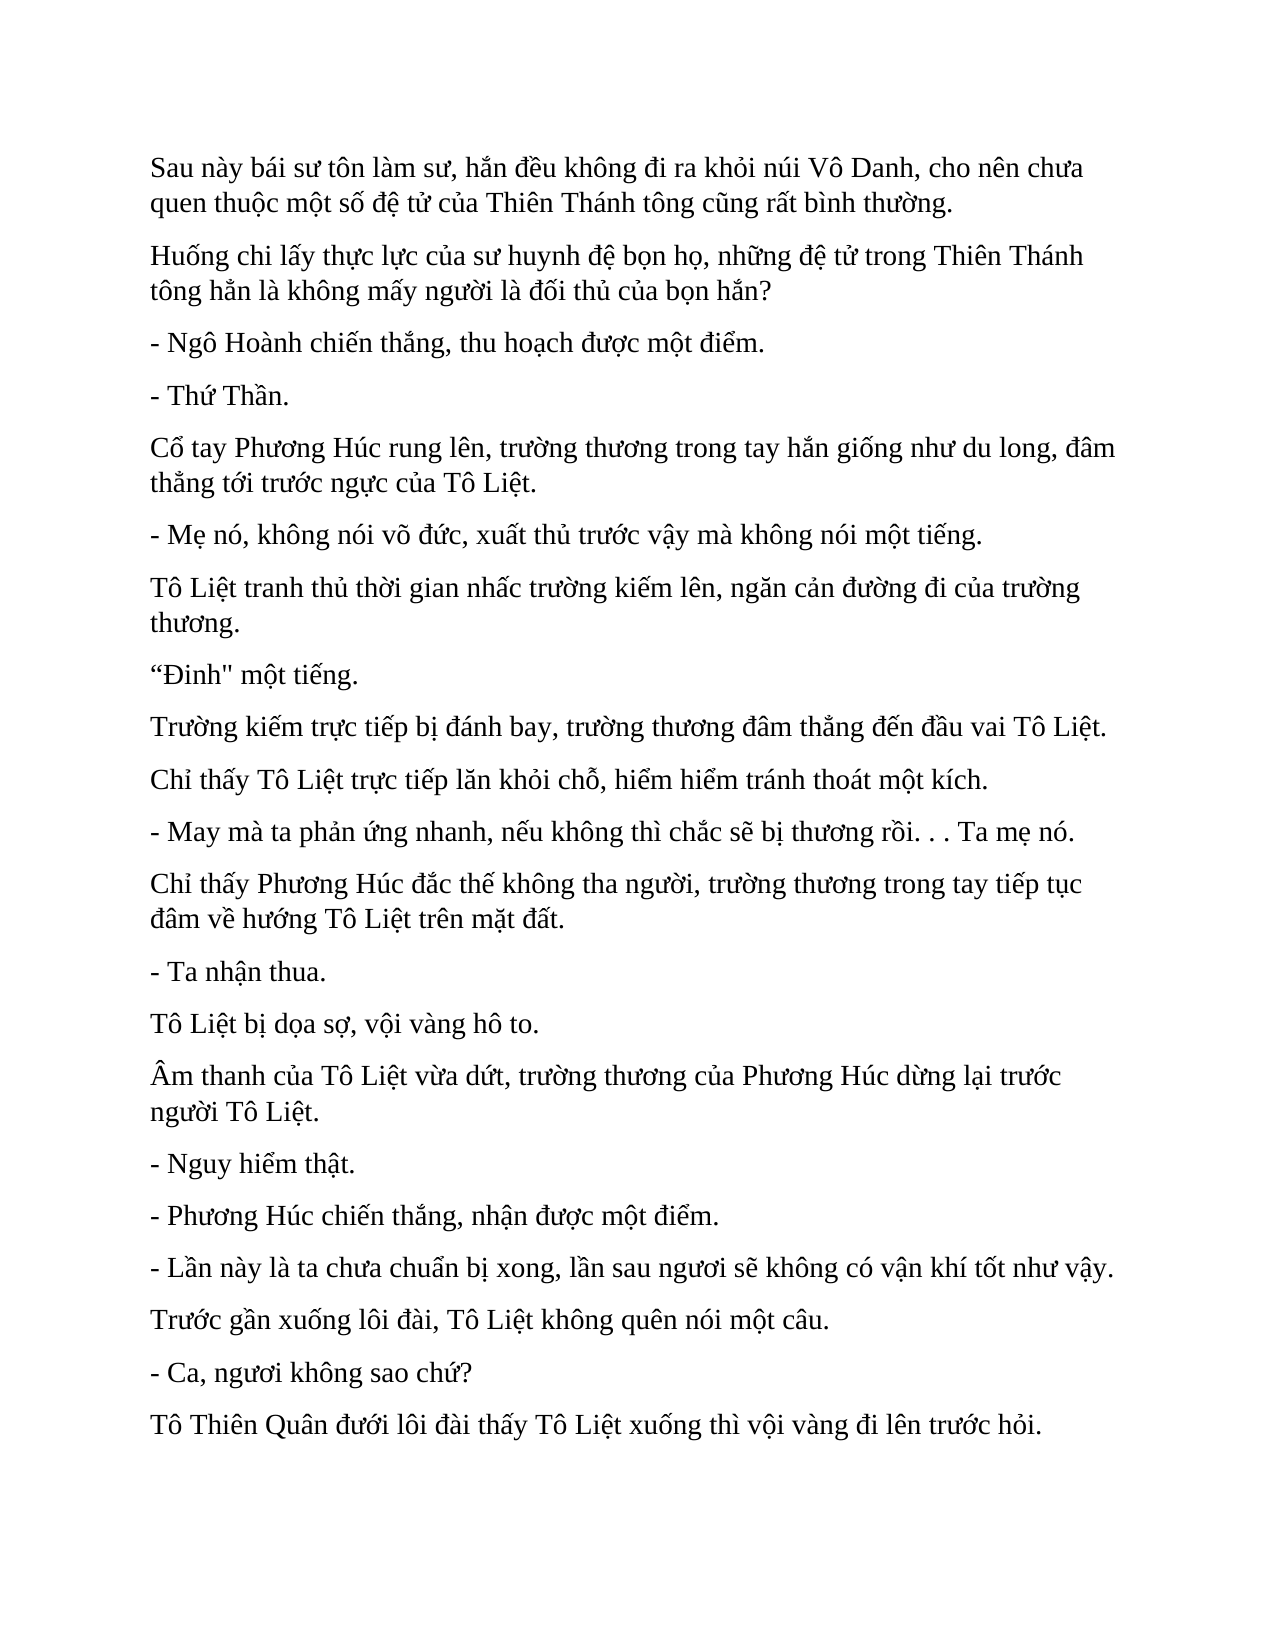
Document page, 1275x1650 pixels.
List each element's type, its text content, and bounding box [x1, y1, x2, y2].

text Trước gần xuống lôi đài, Tô Liệt không quên nói một câu. [150, 1302, 1125, 1336]
text - Thứ Thần. [150, 378, 1125, 411]
text Huống chi lấy thực lực của sư huynh đệ bọn họ, những đệ tử trong Thiên Thánh tông hẳn là không mấy người là đối thủ của bọn hắn? [150, 238, 1125, 307]
text - May mà ta phản ứng nhanh, nếu không thì chắc sẽ bị thương rồi. . . Ta mẹ nó. [150, 814, 1125, 847]
text Chỉ thấy Tô Liệt trực tiếp lăn khỏi chỗ, hiểm hiểm tránh thoát một kích. [150, 762, 1125, 795]
text Trường kiếm trực tiếp bị đánh bay, trường thương đâm thẳng đến đầu vai Tô Liệt. [150, 709, 1125, 743]
text Cổ tay Phương Húc rung lên, trường thương trong tay hắn giống như du long, đâm thẳng tới trước ngực của Tô Liệt. [150, 430, 1125, 499]
text - Nguy hiểm thật. [150, 1146, 1125, 1179]
text Tô Liệt tranh thủ thời gian nhấc trường kiếm lên, ngăn cản đường đi của trường thương. [150, 570, 1125, 639]
text Tô Thiên Quân đưới lôi đài thấy Tô Liệt xuống thì vội vàng đi lên trước hỏi. [150, 1407, 1125, 1440]
text Âm thanh của Tô Liệt vừa dứt, trường thương của Phương Húc dừng lại trước người Tô Liệt. [150, 1058, 1125, 1127]
text - Lần này là ta chưa chuẩn bị xong, lần sau ngươi sẽ không có vận khí tốt như vậy. [150, 1250, 1125, 1284]
text - Ca, ngươi không sao chứ? [150, 1355, 1125, 1388]
text - Ta nhận thua. [150, 954, 1125, 987]
text - Ngô Hoành chiến thắng, thu hoạch được một điểm. [150, 325, 1125, 359]
text - Phương Húc chiến thắng, nhận được một điểm. [150, 1198, 1125, 1232]
text Tô Liệt bị dọa sợ, vội vàng hô to. [150, 1006, 1125, 1039]
text - Mẹ nó, không nói võ đức, xuất thủ trước vậy mà không nói một tiếng. [150, 517, 1125, 551]
text Sau này bái sư tôn làm sư, hắn đều không đi ra khỏi núi Vô Danh, cho nên chưa quen thuộc một số đệ tử của Thiên Thánh tông cũng rất bình thường. [150, 150, 1125, 219]
text “Đinh" một tiếng. [150, 657, 1125, 691]
text Chỉ thấy Phương Húc đắc thế không tha người, trường thương trong tay tiếp tục đâm về hướng Tô Liệt trên mặt đất. [150, 866, 1125, 935]
